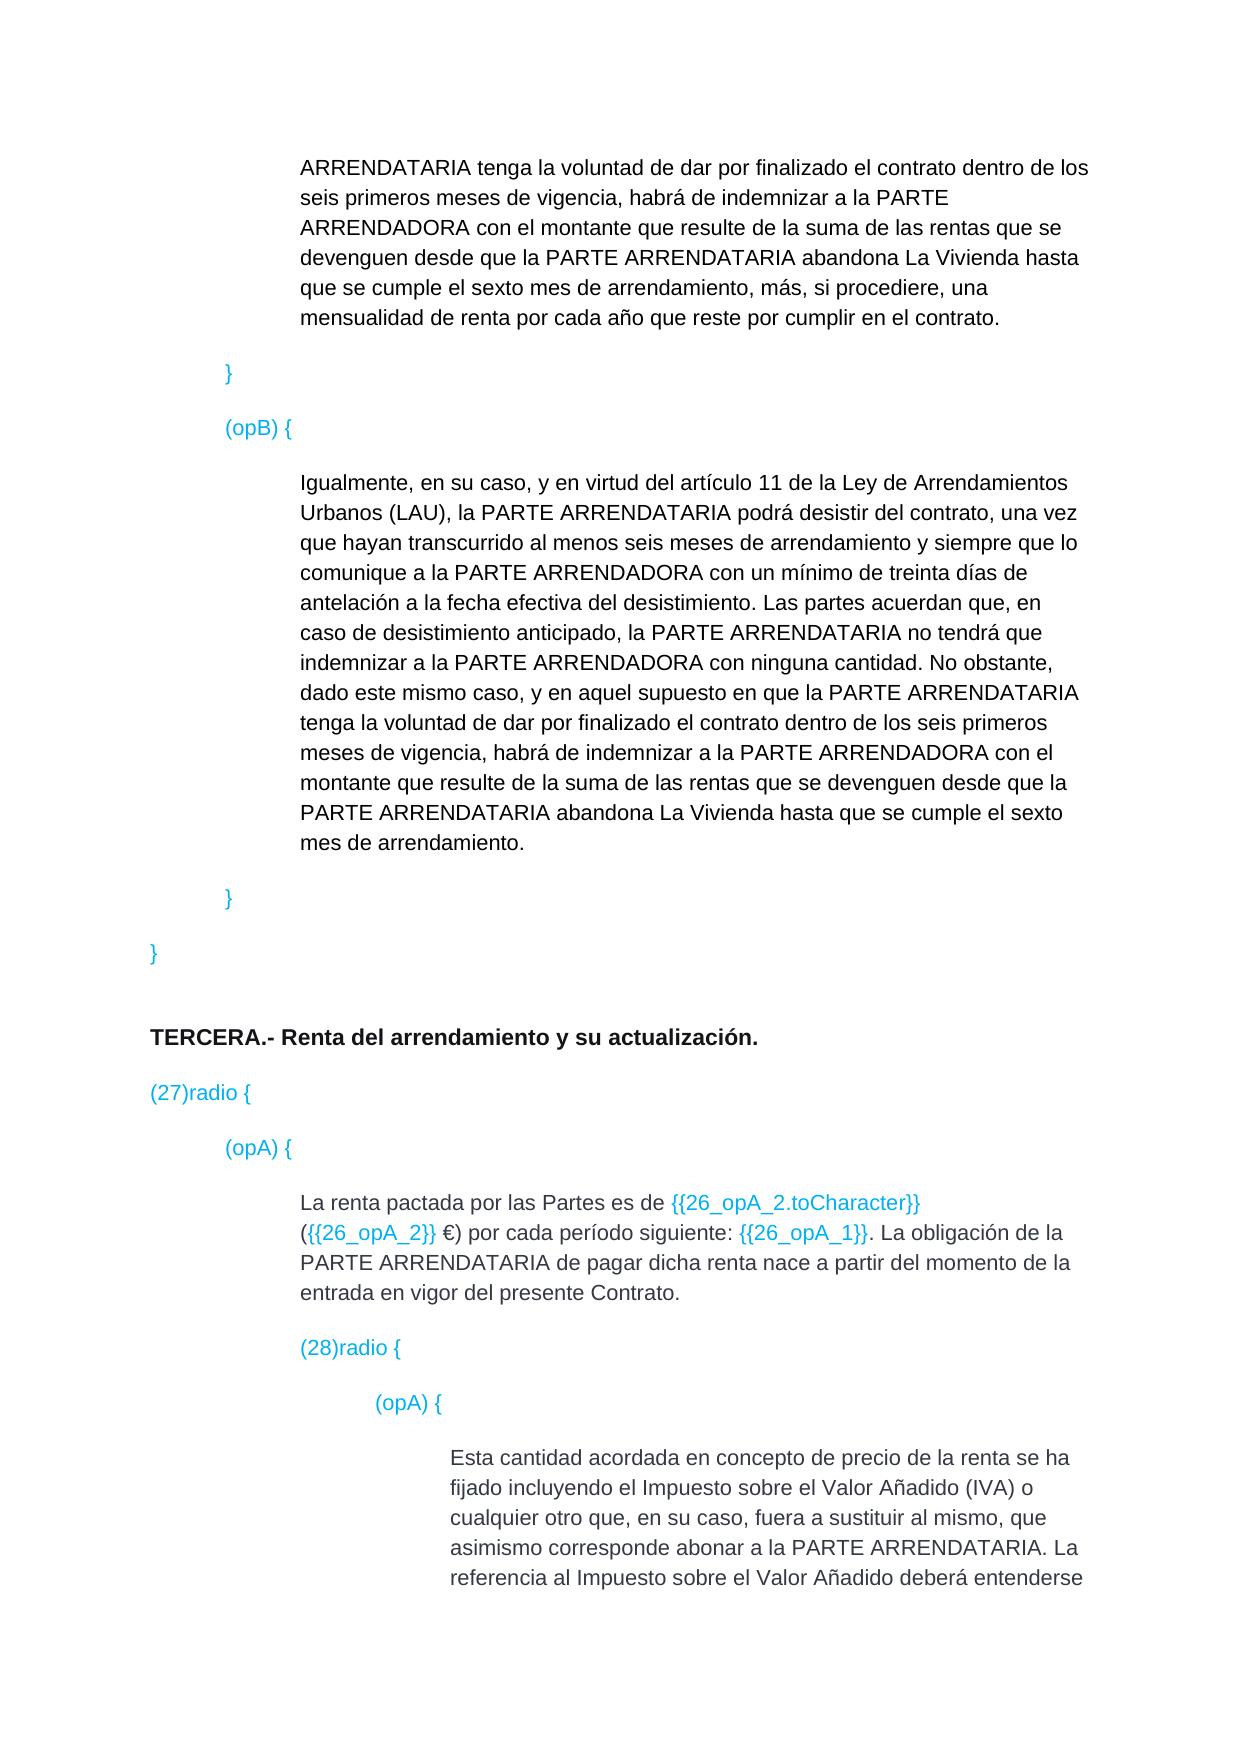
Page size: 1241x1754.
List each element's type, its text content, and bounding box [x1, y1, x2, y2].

text (opA) { [150, 1130, 1090, 1160]
text } [225, 355, 1090, 385]
text (opA) { [300, 1385, 1090, 1415]
text (27)radio { [150, 1075, 1090, 1105]
text TERCERA.- Renta del arrendamiento y su actualización. [150, 990, 1090, 1050]
text La renta pactada por las Partes es de {{26_opA_2.toCharacter}} ({{26_opA_2}} €) por cada período siguiente: {{26_opA_1}}. La obligación de la PARTE ARRENDATARIA de pagar dicha renta nace a partir del momento de la entrada en vigor del presente Contrato. [300, 1185, 1090, 1305]
text (28)radio { [300, 1330, 1090, 1360]
text } [225, 880, 1090, 910]
text Igualmente, en su caso, y en virtud del artículo 11 de la Ley de Arrendamientos Urbanos (LAU), la PARTE ARRENDATARIA podrá desistir del contrato, una vez que hayan transcurrido al menos seis meses de arrendamiento y siempre que lo comunique a la PARTE ARRENDADORA con un mínimo de treinta días de antelación a la fecha efectiva del desistimiento. Las partes acuerdan que, en caso de desistimiento anticipado, la PARTE ARRENDATARIA no tendrá que indemnizar a la PARTE ARRENDADORA con ninguna cantidad. No obstante, dado este mismo caso, y en aquel supuesto en que la PARTE ARRENDATARIA tenga la voluntad de dar por finalizado el contrato dentro de los seis primeros meses de vigencia, habrá de indemnizar a la PARTE ARRENDADORA con el montante que resulte de la suma de las rentas que se devenguen desde que la PARTE ARRENDATARIA abandona La Vivienda hasta que se cumple el sexto mes de arrendamiento. [300, 465, 1090, 855]
text (opB) { [225, 410, 1090, 440]
text } [150, 935, 1090, 965]
